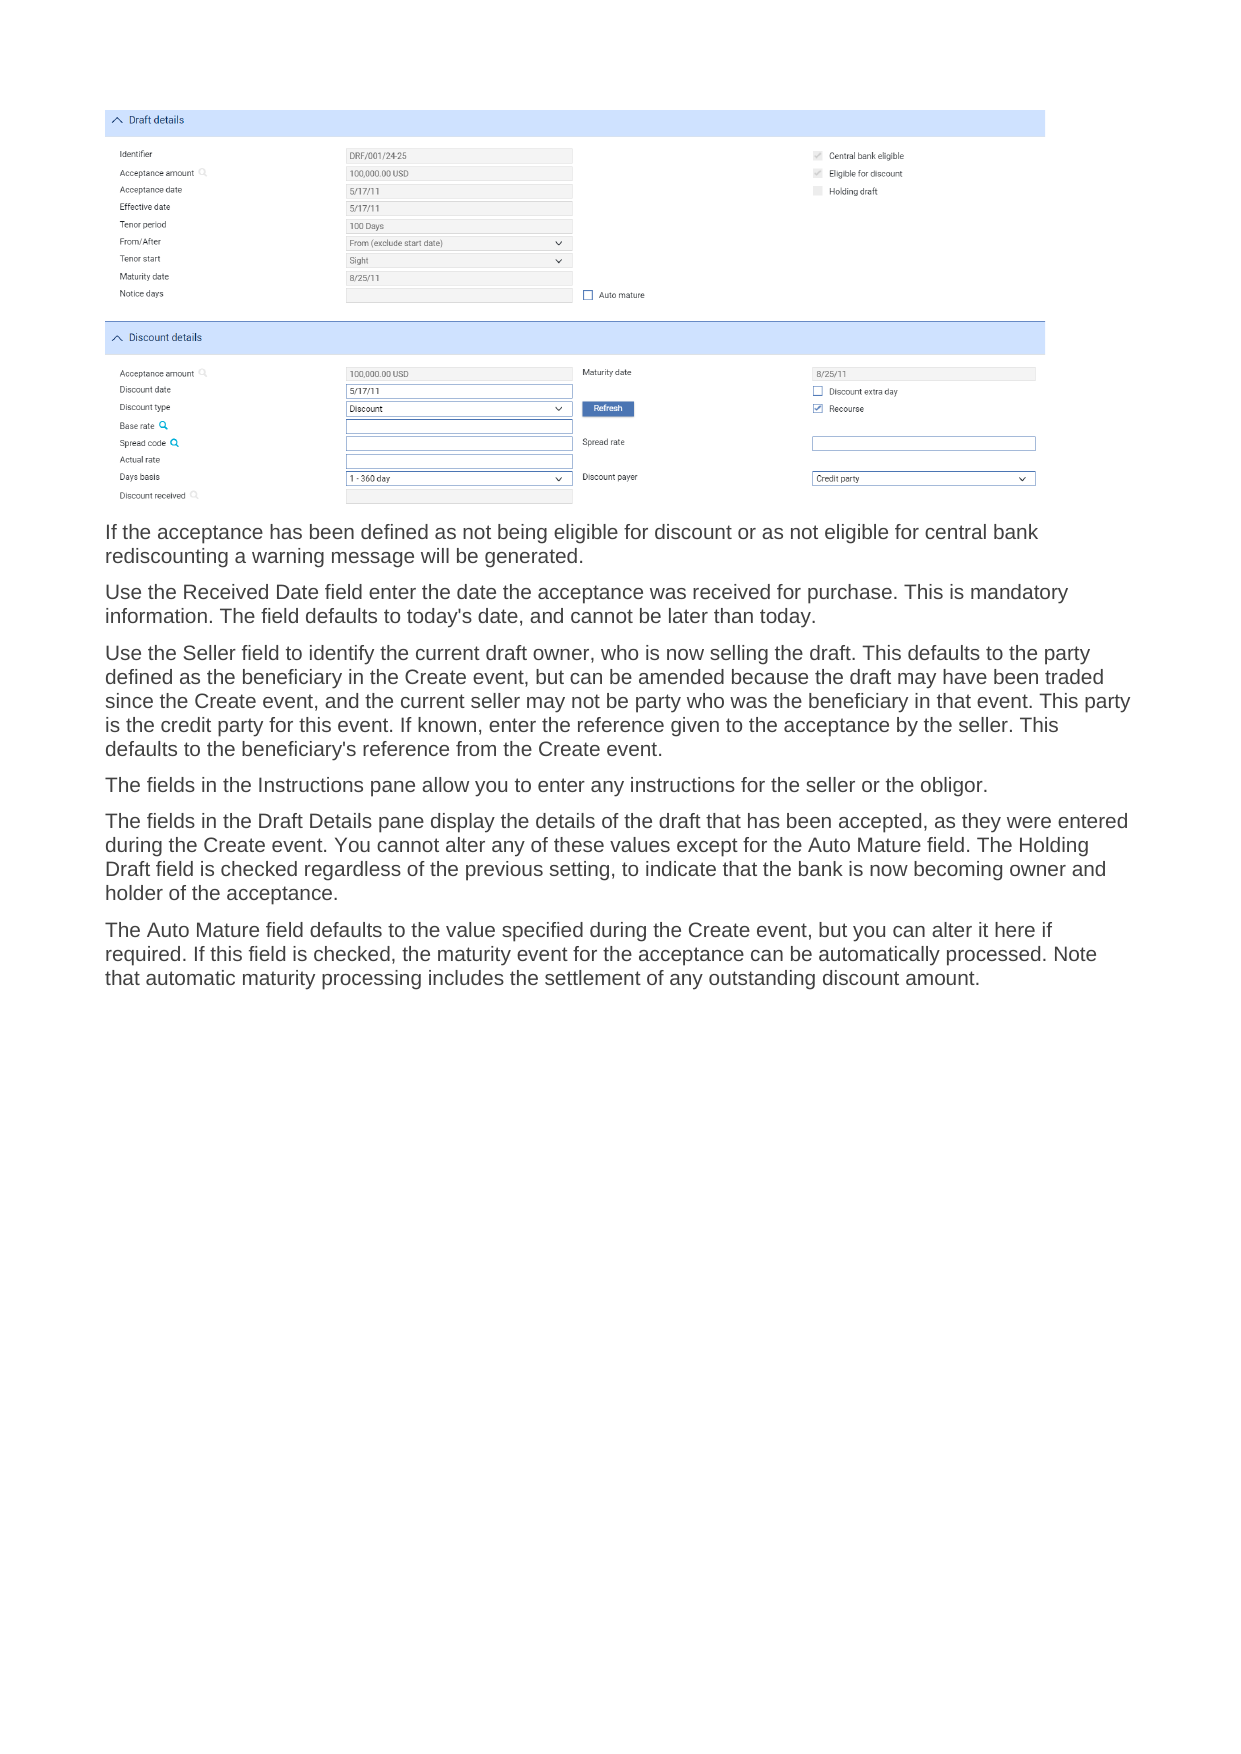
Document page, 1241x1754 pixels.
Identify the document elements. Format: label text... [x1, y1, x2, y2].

picture [105, 110, 1046, 508]
text Use the Seller field to identify the current draft owner, who is now selling the draft. This defaults to the party defined as the beneficiary in the Create event, but can be amended because the draft may have been traded since the Create event, and the current seller may not be party who was the beneficiary in that event. This party is the credit party for this event. If known, enter the reference given to the acceptance by the seller. This defaults to the beneficiary's reference from the Create event. [105, 641, 1135, 760]
text The Auto Mature field defaults to the value specified during the Create event, but you can alter it here if required. If this field is checked, the maturity event for the acceptance can be automatically processed. Note that automatic maturity processing includes the settlement of any outstanding discount amount. [105, 918, 1135, 989]
text If the acceptance has been defined as not being eligible for discount or as not eligible for central bank rediscounting a warning message will be generated. [105, 520, 1135, 568]
text The fields in the Instructions pane allow you to enter any instructions for the seller or the obligor. [105, 773, 1135, 797]
text The fields in the Draft Details pane display the details of the draft that has been accepted, as they were entered during the Create event. You cannot alter any of these values except for the Auto Mature field. The Holding Draft field is checked regardless of the previous setting, to indicate that the bank is now becoming owner and holder of the acceptance. [105, 809, 1135, 905]
text Use the Received Date field enter the date the acceptance was received for purchase. This is mandatory information. The field defaults to today's date, and cannot be later than today. [105, 580, 1135, 628]
